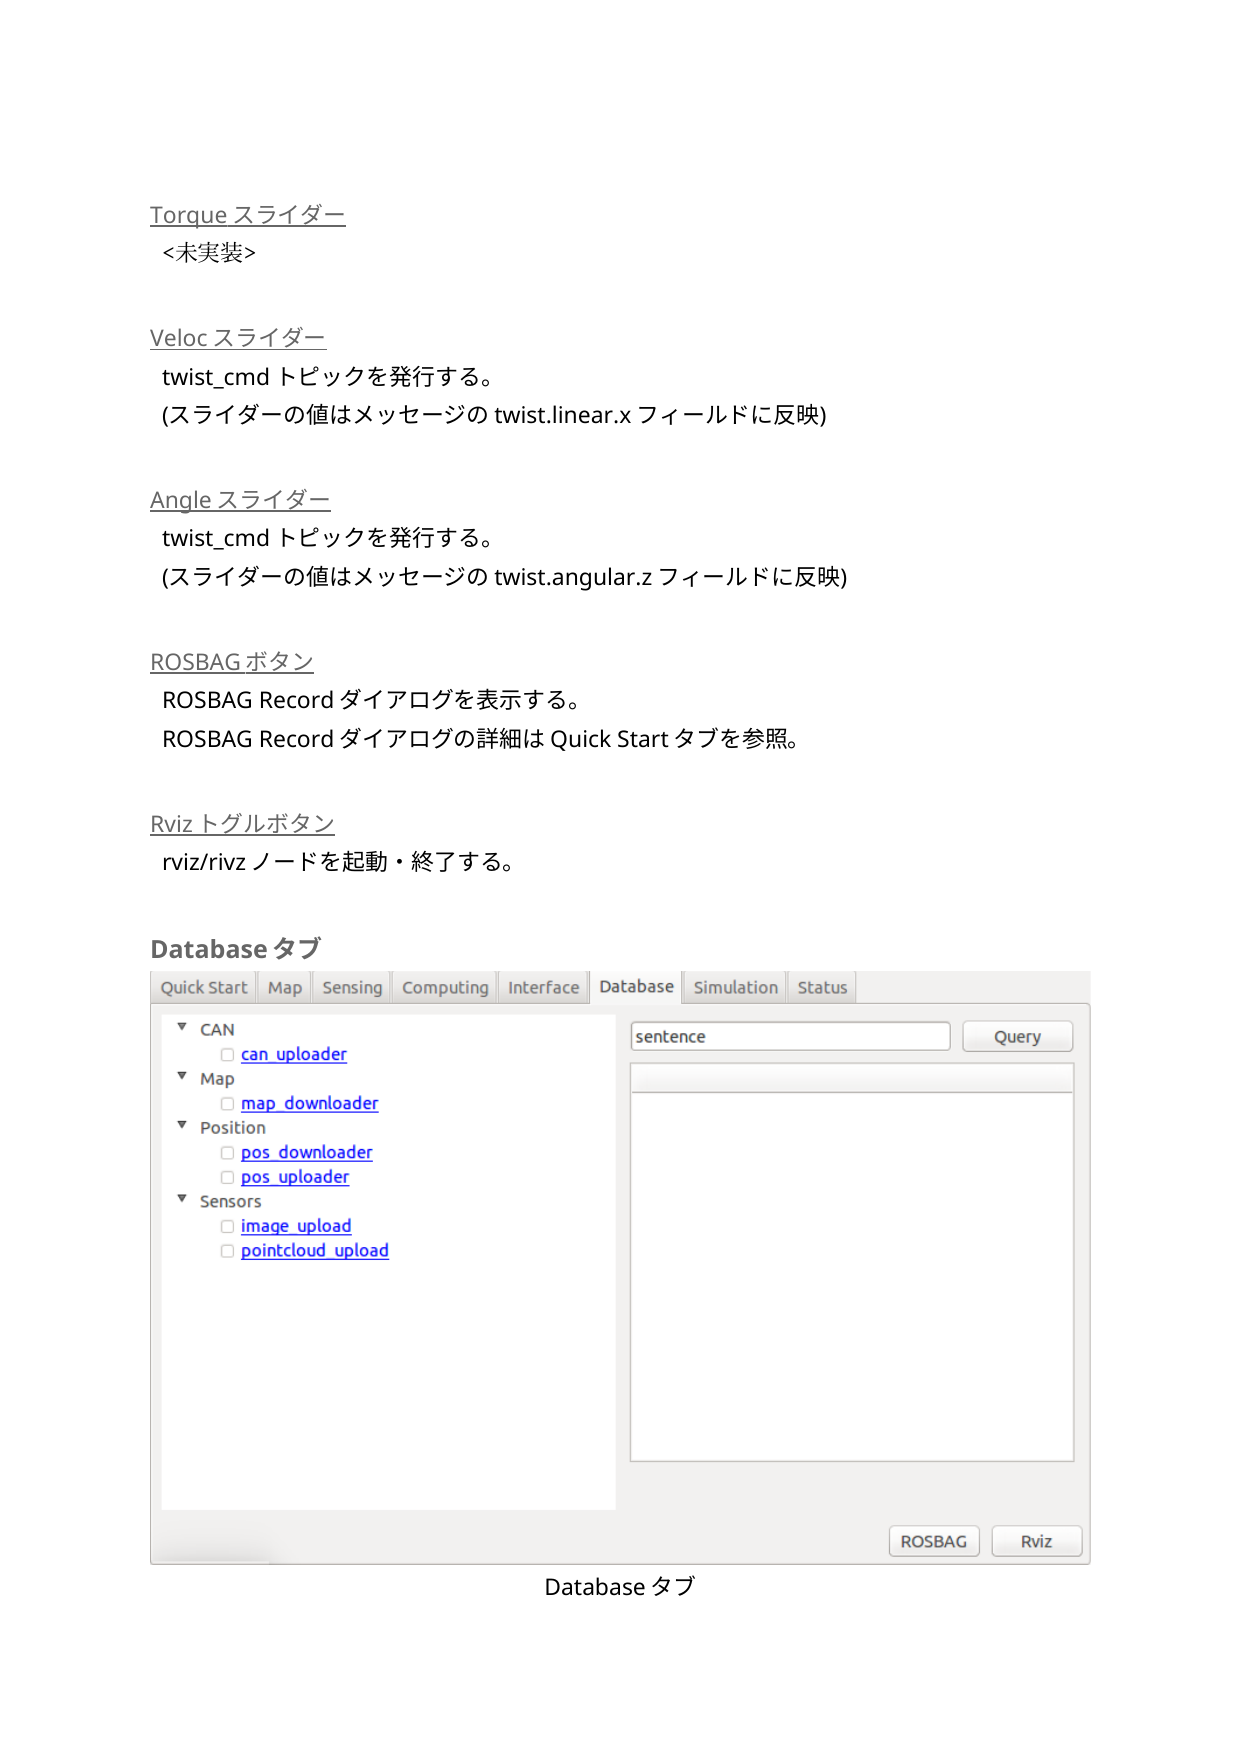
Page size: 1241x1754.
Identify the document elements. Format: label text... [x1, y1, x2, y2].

text rviz/rivzノードを起動・終了する。 [150, 844, 1090, 877]
subtitle Databaseタブ [150, 929, 1090, 966]
text <未実装> [150, 235, 1090, 268]
subtitle Velocスライダー [150, 320, 1090, 353]
text (スライダーの値はメッセージのtwist.angular.zフィールドに反映) [150, 559, 1090, 592]
subtitle Torqueスライダー [150, 197, 1090, 230]
subtitle Angleスライダー [150, 482, 1090, 515]
subtitle ROSBAGボタン [150, 644, 1090, 677]
text (スライダーの値はメッセージのtwist.linear.xフィールドに反映) [150, 397, 1090, 430]
text twist_cmdトピックを発行する。 [150, 358, 1090, 392]
text twist_cmdトピックを発行する。 [150, 520, 1090, 554]
text Databaseタブ [150, 1568, 1090, 1602]
picture [150, 971, 1091, 1565]
text ROSBAG Recordダイアログの詳細はQuick Startタブを参照。 [150, 721, 1090, 754]
subtitle Rvizトグルボタン [150, 806, 1090, 839]
text ROSBAG Recordダイアログを表示する。 [150, 682, 1090, 716]
